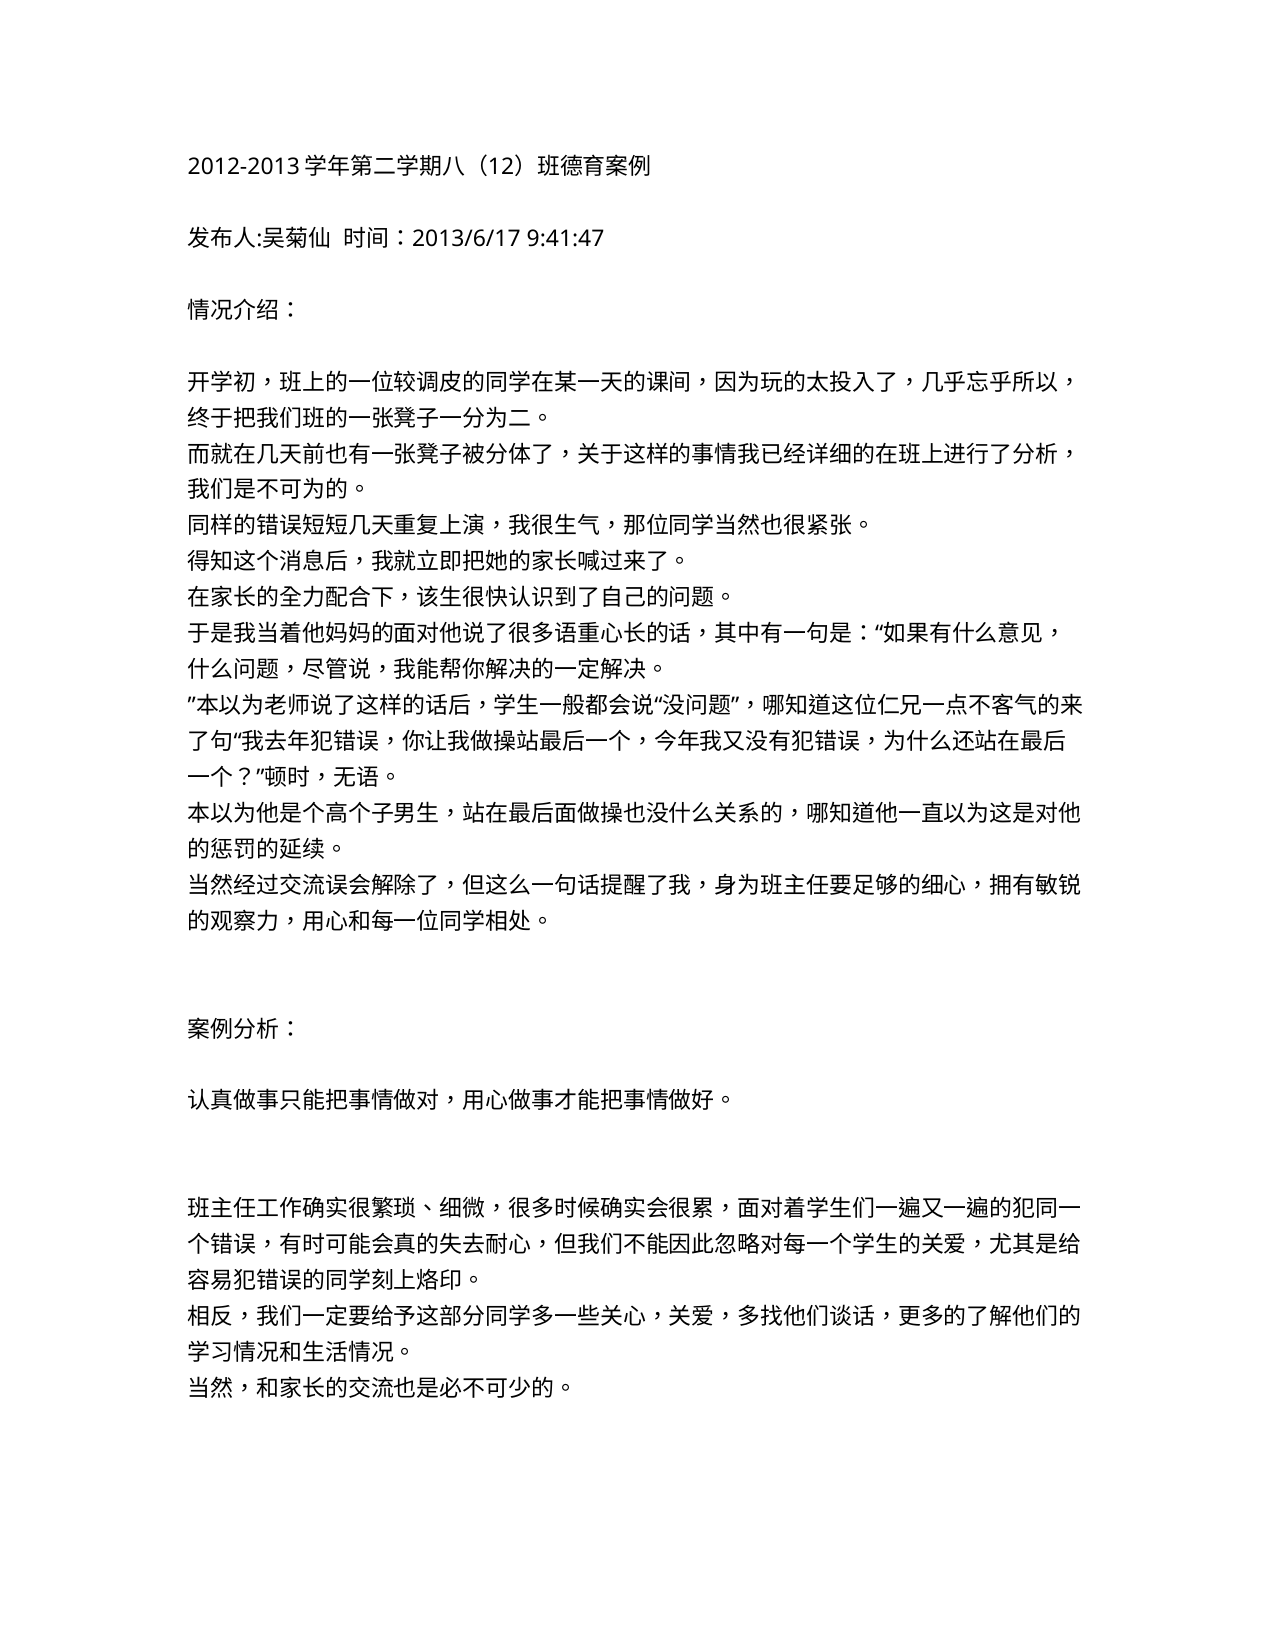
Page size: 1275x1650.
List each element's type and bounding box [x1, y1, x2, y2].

text [187, 150, 1087, 1475]
